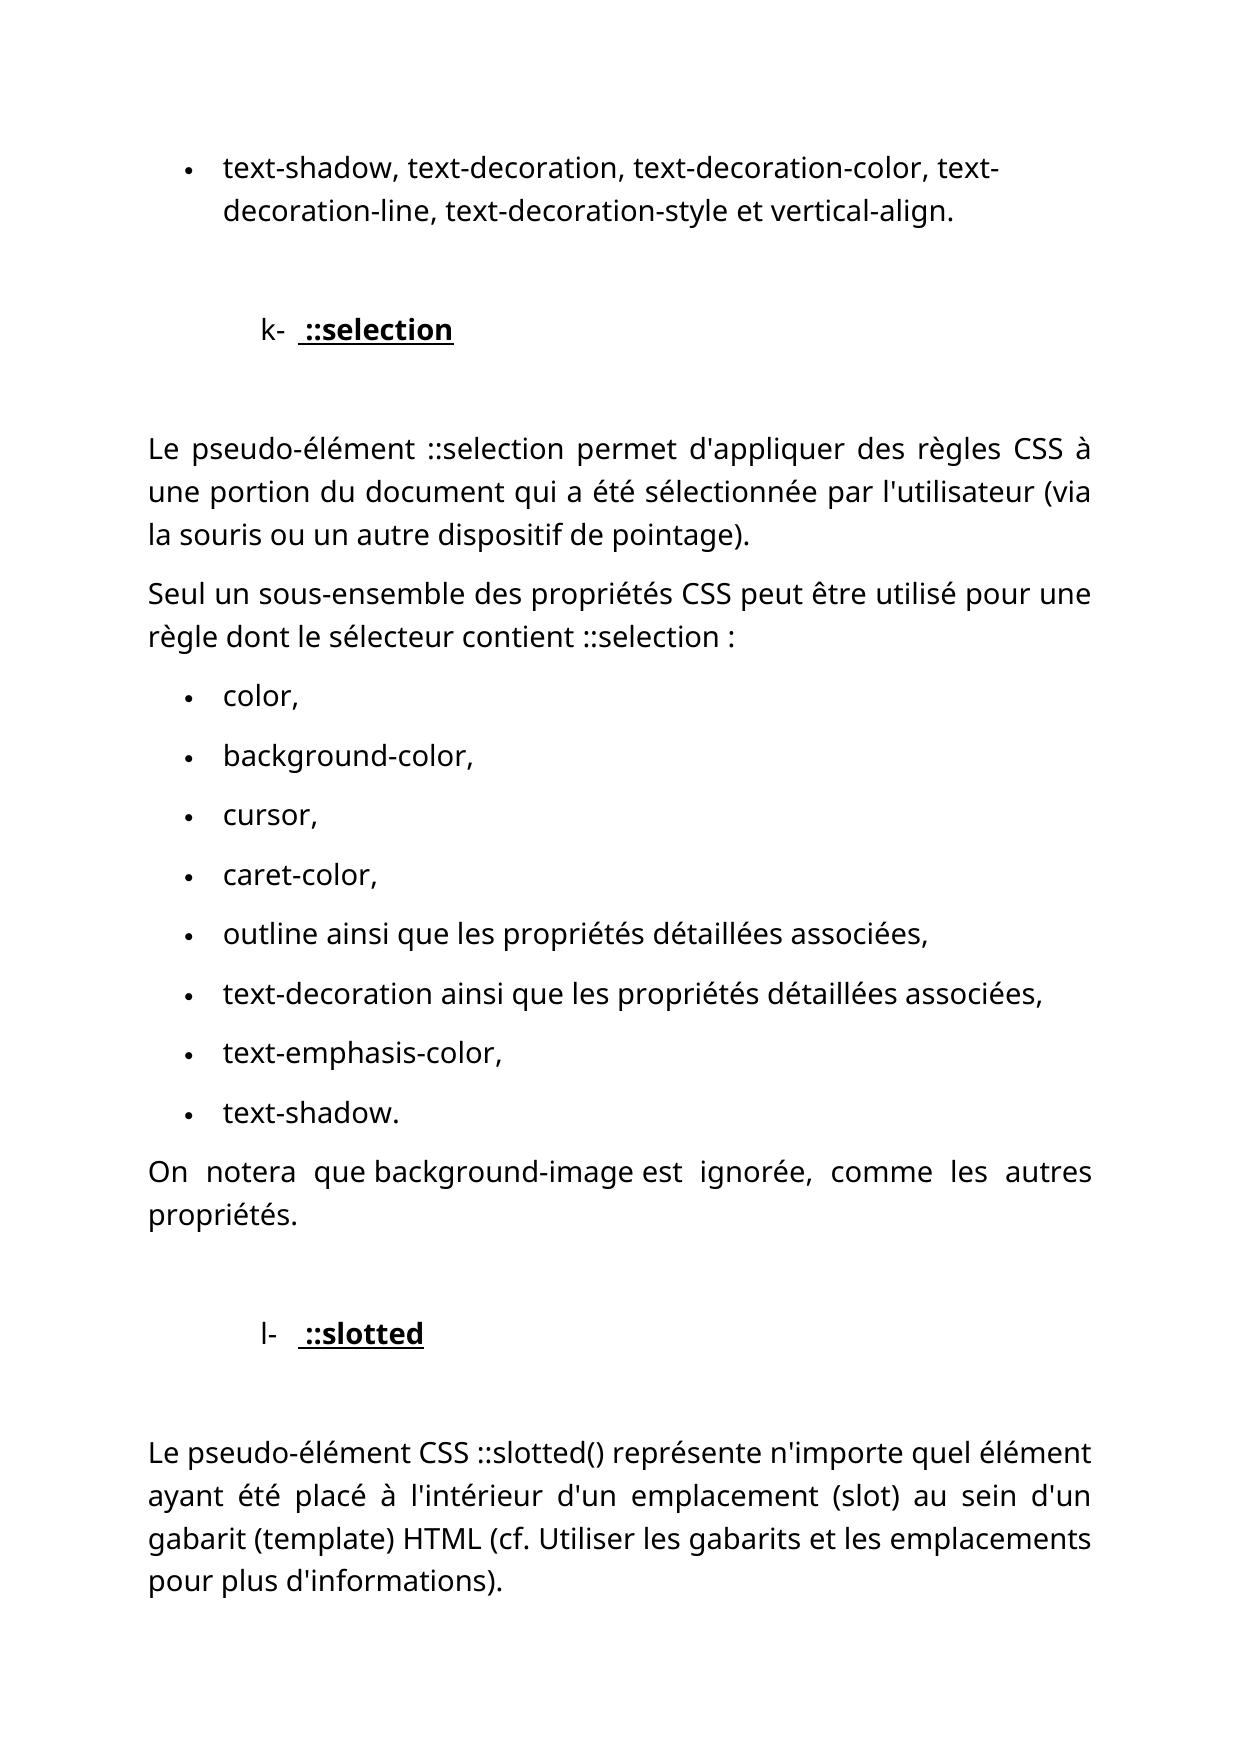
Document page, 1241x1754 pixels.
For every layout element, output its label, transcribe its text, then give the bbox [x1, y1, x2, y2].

list background-color, [185, 735, 1093, 775]
list outline ainsi que les propriétés détaillées associées, [185, 914, 1093, 953]
list text-shadow. [185, 1092, 1093, 1132]
list text-shadow, text-decoration, text-decoration-color, text-decoration-line, text-decoration-style et vertical-align. [185, 148, 1093, 230]
list ::selection [260, 309, 1093, 349]
text Seul un sous-ensemble des propriétés CSS peut être utilisé pour une règle dont le sélecteur contient ::selection : [148, 573, 1093, 656]
text On notera que background-image est ignorée, comme les autres propriétés. [148, 1152, 1093, 1234]
text Le pseudo-élément CSS ::slotted() représente n'importe quel élément ayant été placé à l'intérieur d'un emplacement (slot) au sein d'un gabarit (template) HTML (cf. Utiliser les gabarits et les emplacements pour plus d'informations). [148, 1432, 1093, 1600]
list ::slotted [260, 1313, 1093, 1353]
list text-emphasis-color, [185, 1033, 1093, 1072]
list text-decoration ainsi que les propriétés détaillées associées, [185, 973, 1093, 1013]
list color, [185, 676, 1093, 715]
list cursor, [185, 795, 1093, 834]
text Le pseudo-élément ::selection permet d'appliquer des règles CSS à une portion du document qui a été sélectionnée par l'utilisateur (via la souris ou un autre dispositif de pointage). [148, 428, 1093, 554]
list caret-color, [185, 854, 1093, 894]
